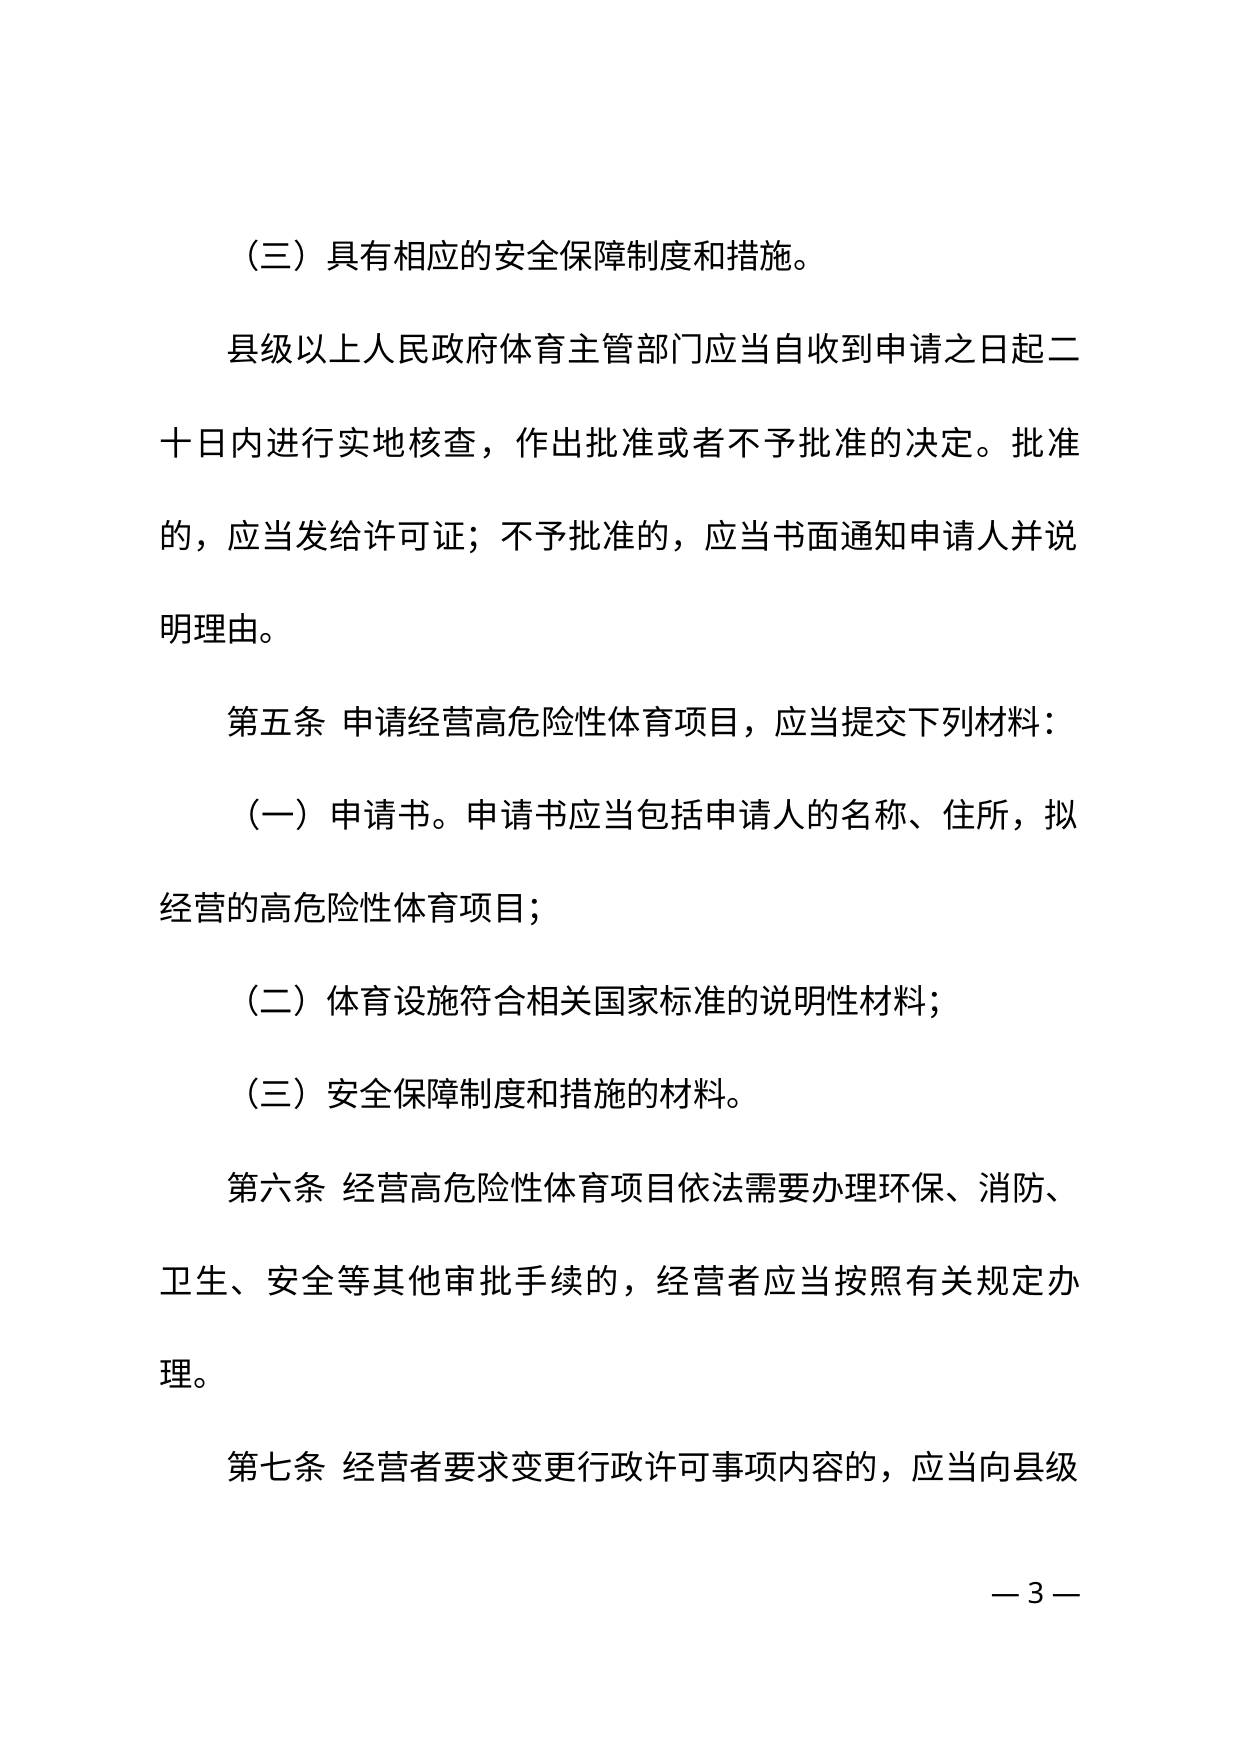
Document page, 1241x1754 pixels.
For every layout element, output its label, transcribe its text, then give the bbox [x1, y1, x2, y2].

text 第五条 申请经营高危险性体育项目，应当提交下列材料： （一）申请书。申请书应当包括申请人的名称、住所，拟经营的高危险性体育项目； （二）体育设施符合相关国家标准的说明性材料； （三）安全保障制度和措施的材料。 [159, 673, 1081, 1139]
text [159, 1418, 1081, 1511]
text 县级以上人民政府体育主管部门应当自收到申请之日起二十日内进行实地核查，作出批准或者不予批准的决定。批准的，应当发给许可证；不予批准的，应当书面通知申请人并说明理由。 [159, 301, 1081, 673]
text 第六条 经营高危险性体育项目依法需要办理环保、消防、卫生、安全等其他审批手续的，经营者应当按照有关规定办理。 [159, 1139, 1081, 1418]
text （三）具有相应的安全保障制度和措施。 [159, 208, 1081, 301]
